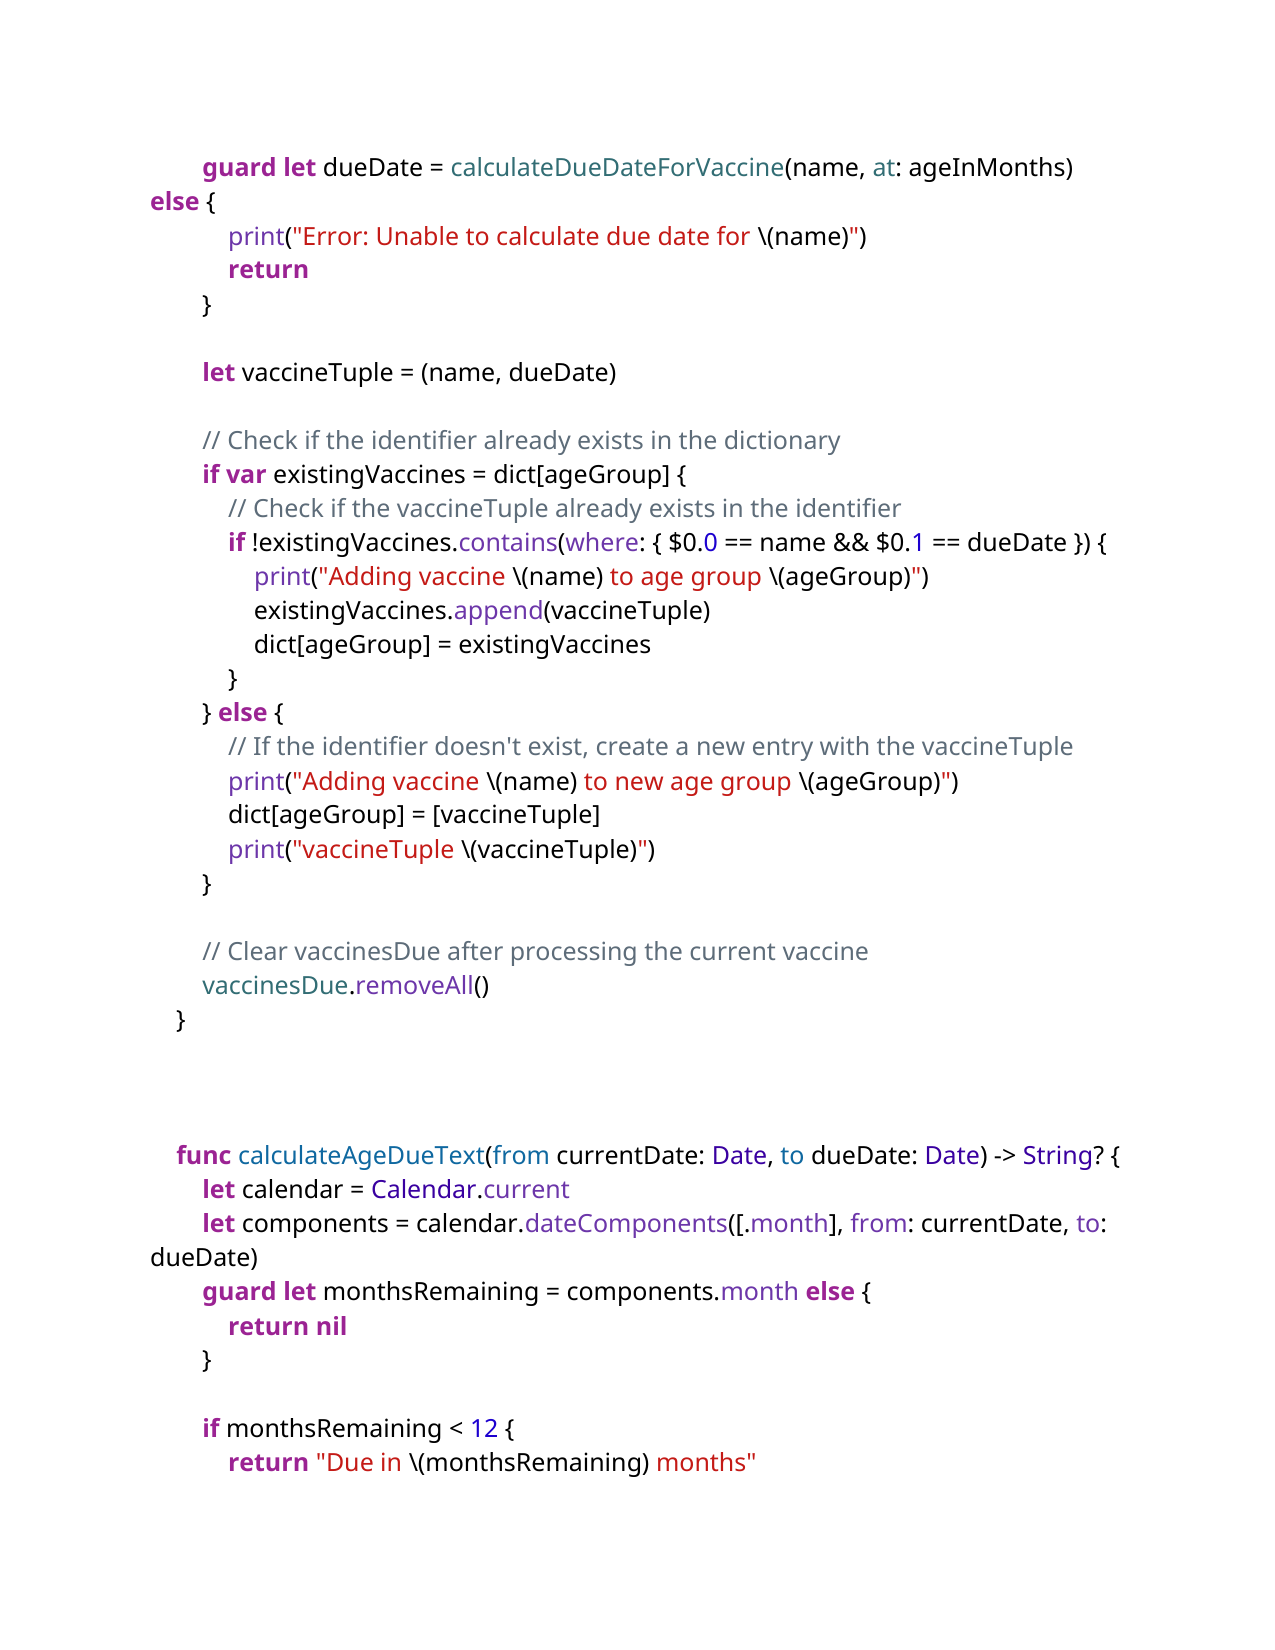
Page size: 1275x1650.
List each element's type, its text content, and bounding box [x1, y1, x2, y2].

text print("Error: Unable to calculate due date for \(name)") [150, 218, 1125, 252]
text guard let monthsRemaining = components.month else { [150, 1274, 1125, 1308]
text // If the identifier doesn't exist, create a new entry with the vaccineTuple [150, 729, 1125, 763]
text } [150, 661, 1125, 695]
text if monthsRemaining < 12 { [150, 1410, 1125, 1444]
text print("Adding vaccine \(name) to age group \(ageGroup)") [150, 559, 1125, 593]
text dict[ageGroup] = existingVaccines [150, 627, 1125, 661]
text if !existingVaccines.contains(where: { $0.0 == name && $0.1 == dueDate }) { [150, 525, 1125, 559]
text let vaccineTuple = (name, dueDate) [150, 354, 1125, 388]
text existingVaccines.append(vaccineTuple) [150, 593, 1125, 627]
text // Check if the vaccineTuple already exists in the identifier [150, 491, 1125, 525]
text } else { [150, 695, 1125, 729]
text dict[ageGroup] = [vaccineTuple] [150, 797, 1125, 831]
text if var existingVaccines = dict[ageGroup] { [150, 457, 1125, 491]
text return nil [150, 1308, 1125, 1342]
text print("Adding vaccine \(name) to new age group \(ageGroup)") [150, 763, 1125, 797]
text // Check if the identifier already exists in the dictionary [150, 422, 1125, 457]
text let calendar = Calendar.current [150, 1172, 1125, 1206]
text } [150, 865, 1125, 899]
text return "Due in \(monthsRemaining) months" [150, 1444, 1125, 1478]
text } [150, 1002, 1125, 1036]
text // Clear vaccinesDue after processing the current vaccine [150, 933, 1125, 967]
text } [150, 286, 1125, 320]
text } [150, 1342, 1125, 1376]
text func calculateAgeDueText(from currentDate: Date, to dueDate: Date) -> String? { [150, 1138, 1125, 1172]
text let components = calendar.dateComponents([.month], from: currentDate, to: dueDate) [150, 1206, 1125, 1274]
text guard let dueDate = calculateDueDateForVaccine(name, at: ageInMonths) else { [150, 150, 1125, 218]
text print("vaccineTuple \(vaccineTuple)") [150, 831, 1125, 865]
text return [150, 252, 1125, 286]
text vaccinesDue.removeAll() [150, 967, 1125, 1002]
